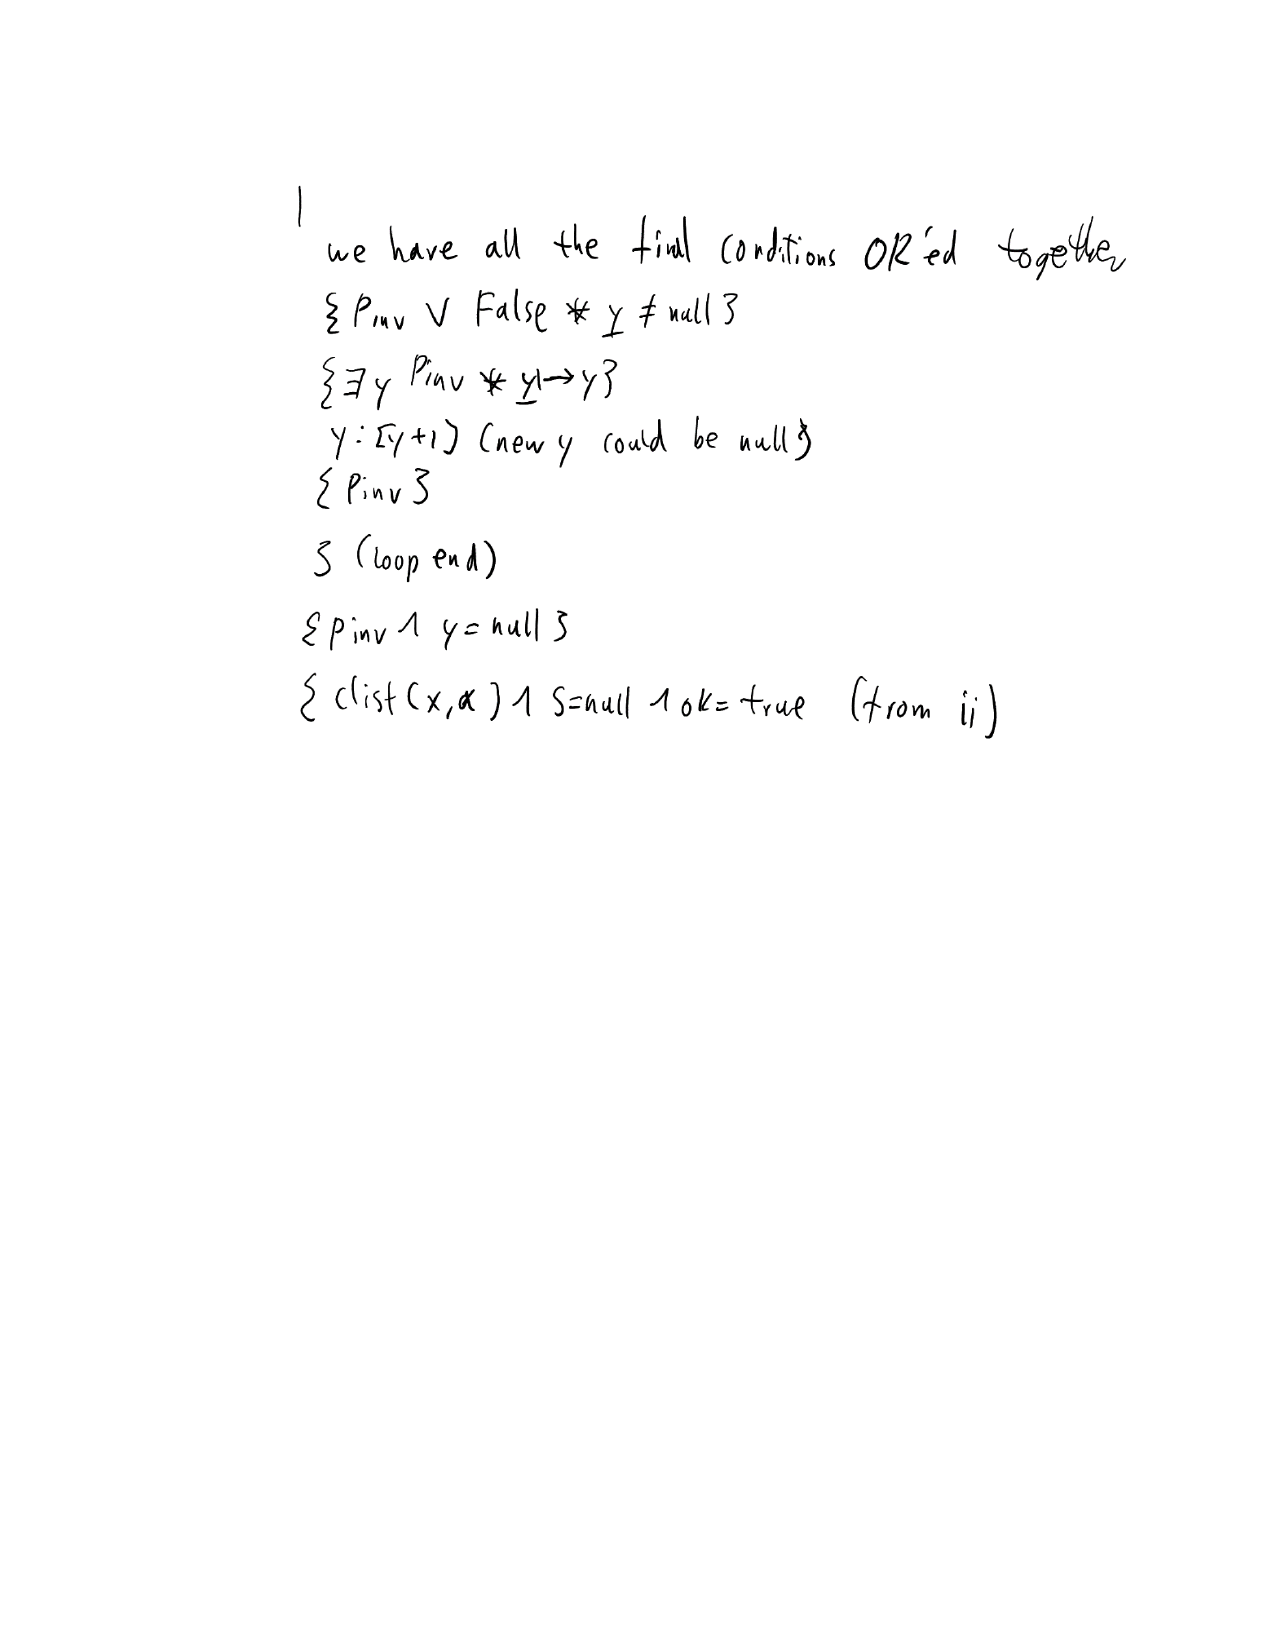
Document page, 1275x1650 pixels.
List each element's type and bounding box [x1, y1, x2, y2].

picture [225, 150, 1200, 1450]
